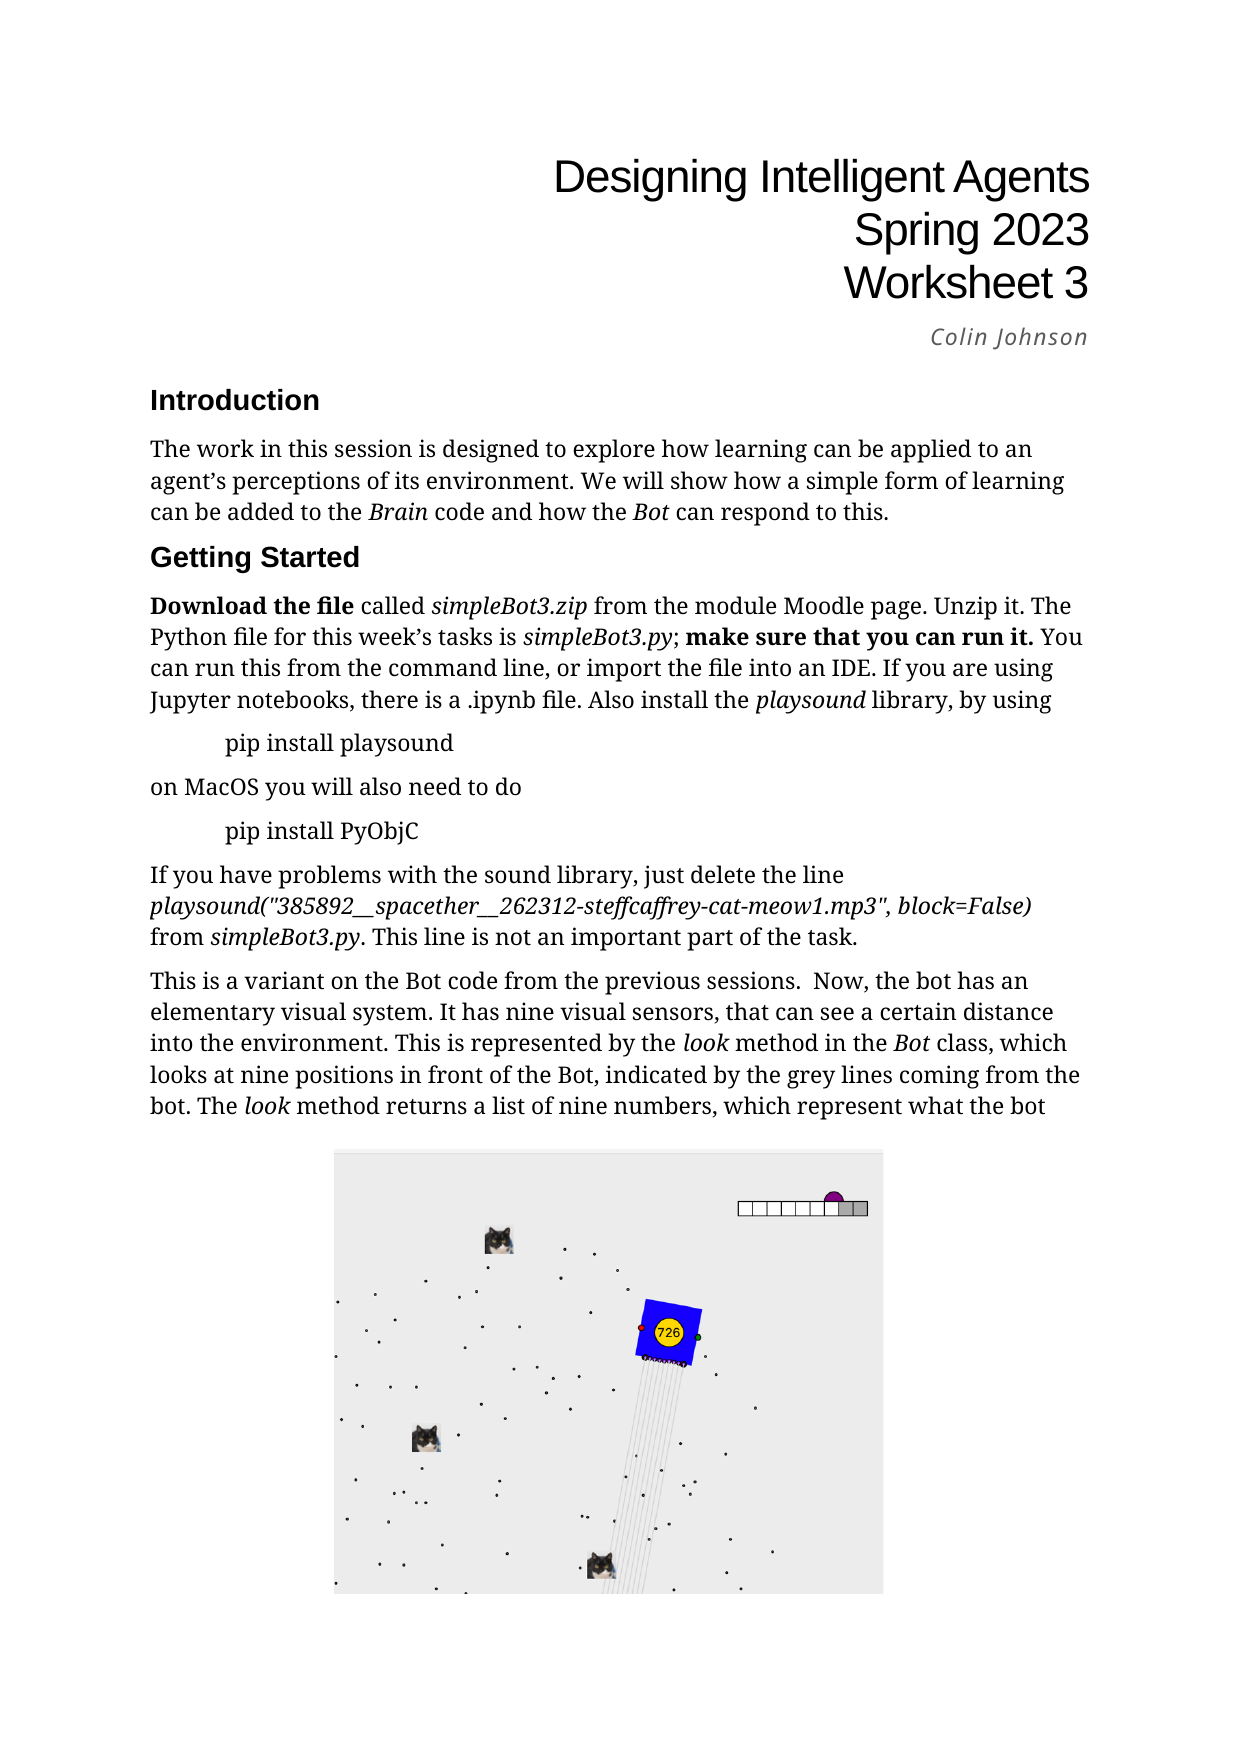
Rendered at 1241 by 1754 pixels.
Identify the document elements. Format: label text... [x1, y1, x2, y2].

title Designing Intelligent Agents Spring 2023 Worksheet 3 [150, 150, 1090, 308]
text on MacOS you will also need to do [150, 771, 1090, 802]
text The work in this session is designed to explore how learning can be applied to an agent’s perceptions of its environment. We will show how a simple form of learning can be added to the Brain code and how the Bot can respond to this. [150, 433, 1090, 527]
text pip install playsound [150, 727, 1090, 758]
picture [333, 1149, 884, 1594]
text pip install PyObjC [150, 815, 1090, 846]
subtitle Colin Johnson [150, 321, 1090, 352]
subtitle Getting Started [150, 539, 1090, 573]
text This is a variant on the Bot code from the previous sessions. Now, the bot has an elementary visual system. It has nine visual sensors, that can see a certain distance into the environment. This is represented by the look method in the Bot class, which looks at nine positions in front of the Bot, indicated by the grey lines coming from the bot. The look method returns a list of nine numbers, which represent what the bot can “see”—if the value is zero, there is nothing in front of that sensor (at least for 400 pixels distance), and if there is something in front, this number is positive. It gets closer to 1.0 the closer the obstacle is to the sensor. If something is immediately in front of the sensor, it returns a value of 1.0. [150, 965, 1090, 1121]
text If you have problems with the sound library, just delete the line playsound("385892__spacether__262312-steffcaffrey-cat-meow1.mp3", block=False) from simpleBot3.py. This line is not an important part of the task. [150, 858, 1090, 952]
subtitle Introduction [150, 383, 1090, 417]
text Download the file called simpleBot3.zip from the module Moodle page. Unzip it. The Python file for this week’s tasks is simpleBot3.py; make sure that you can run it. You can run this from the command line, or import the file into an IDE. If you are using Jupyter notebooks, there is a .ipynb file. Also install the playsound library, by using [150, 590, 1090, 715]
